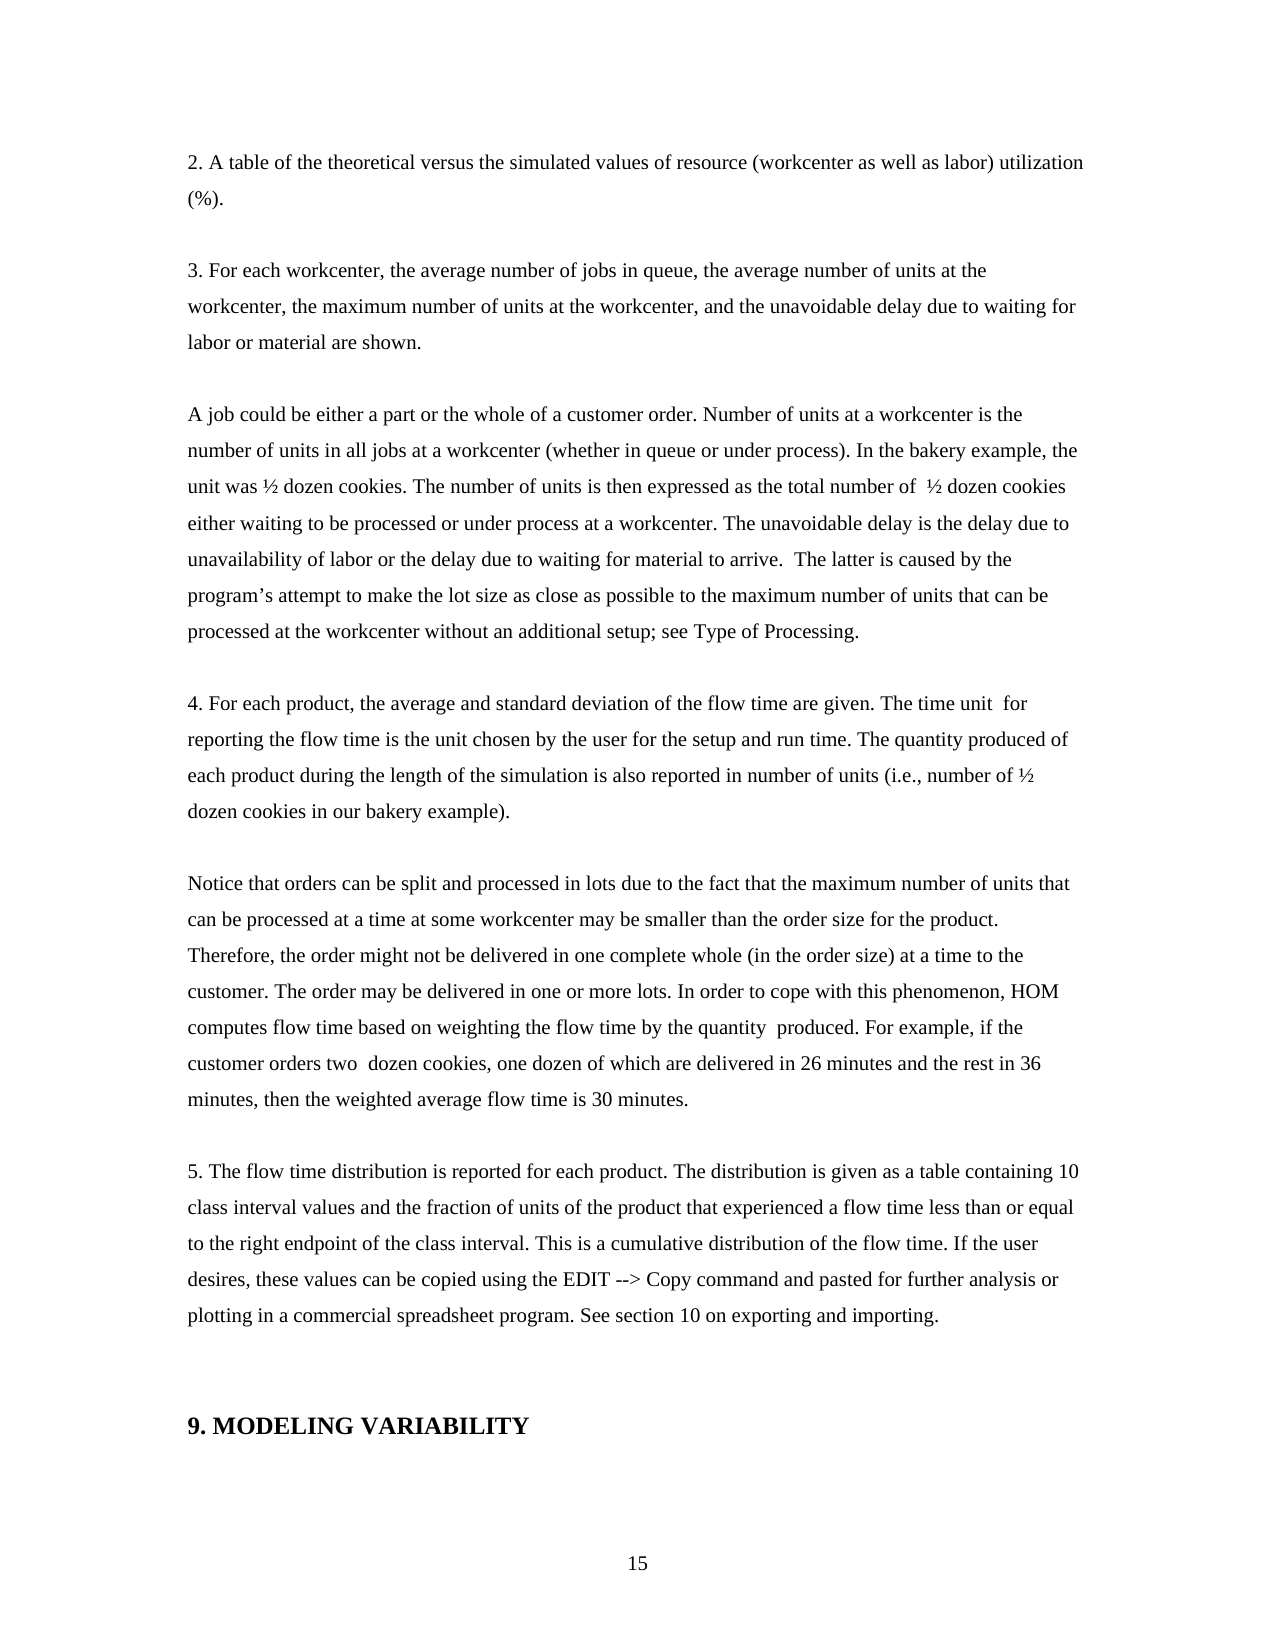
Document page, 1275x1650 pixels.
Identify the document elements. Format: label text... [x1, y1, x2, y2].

text Notice that orders can be split and processed in lots due to the fact that the maximum number of units that can be processed at a time at some workcenter may be smaller than the order size for the product. Therefore, the order might not be delivered in one complete whole (in the order size) at a time to the customer. The order may be delivered in one or more lots. In order to cope with this phenomenon, HOM computes flow time based on weighting the flow time by the quantity produced. For example, if the customer orders two dozen cookies, one dozen of which are delivered in 26 minutes and the rest in 36 minutes, then the weighted average flow time is 30 minutes. [187, 871, 1087, 1111]
text 4. For each product, the average and standard deviation of the flow time are given. The time unit for reporting the flow time is the unit chosen by the user for the setup and run time. The quantity produced of each product during the length of the simulation is also reported in number of units (i.e., number of ½ dozen cookies in our bakery example). [187, 691, 1087, 823]
text 9. MODELING VARIABILITY [187, 1411, 1087, 1440]
text 2. A table of the theoretical versus the simulated values of resource (workcenter as well as labor) utilization (%). [187, 150, 1087, 210]
text 3. For each workcenter, the average number of jobs in queue, the average number of units at the workcenter, the maximum number of units at the workcenter, and the unavoidable delay due to waiting for labor or material are shown. [187, 258, 1087, 354]
text 5. The flow time distribution is reported for each product. The distribution is given as a table containing 10 class interval values and the fraction of units of the product that experienced a flow time less than or equal to the right endpoint of the class interval. This is a cumulative distribution of the flow time. If the user desires, these values can be copied using the EDIT --> Copy command and pasted for further analysis or plotting in a commercial spreadsheet program. See section 10 on exporting and importing. [187, 1159, 1087, 1327]
text A job could be either a part or the whole of a customer order. Number of units at a workcenter is the number of units in all jobs at a workcenter (whether in queue or under process). In the bakery example, the unit was ½ dozen cookies. The number of units is then expressed as the total number of ½ dozen cookies either waiting to be processed or under process at a workcenter. The unavoidable delay is the delay due to unavailability of labor or the delay due to waiting for material to arrive. The latter is caused by the program’s attempt to make the lot size as close as possible to the maximum number of units that can be processed at the workcenter without an additional setup; see Type of Processing. [187, 402, 1087, 643]
